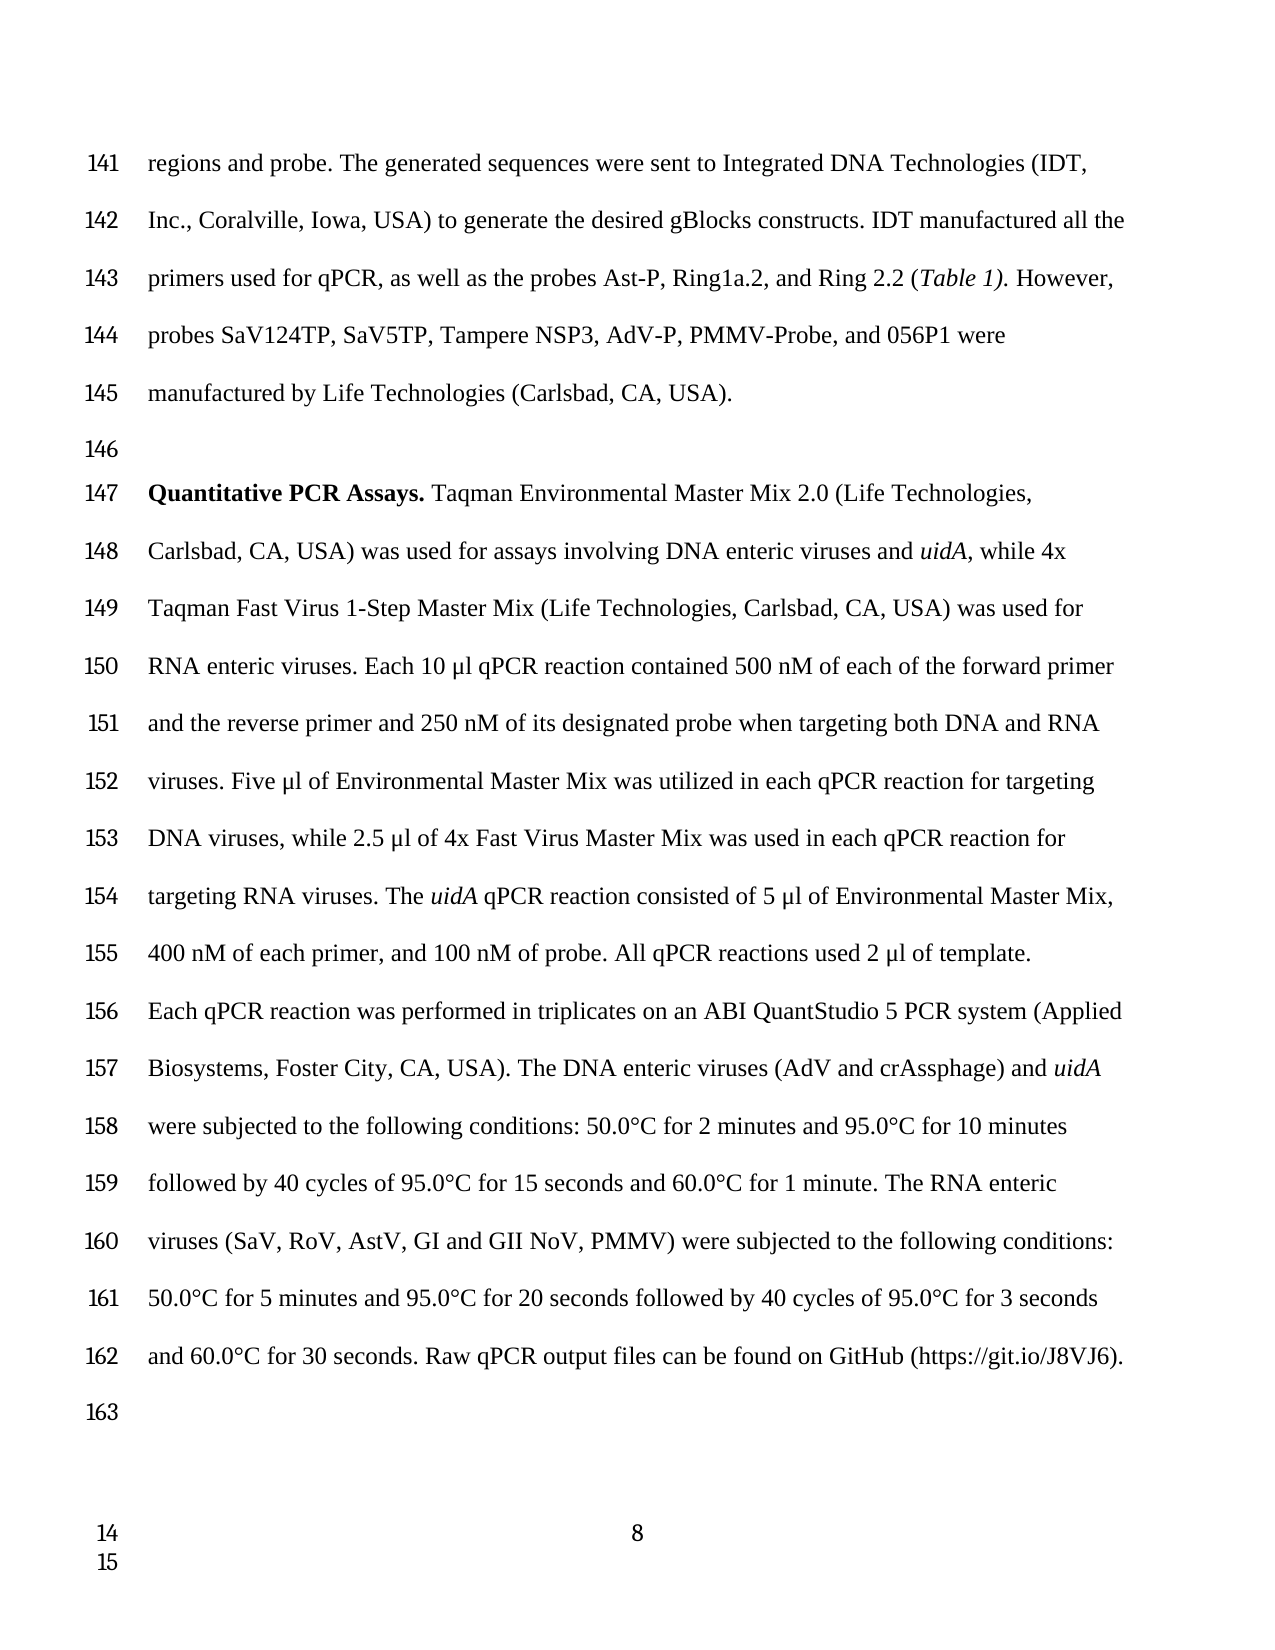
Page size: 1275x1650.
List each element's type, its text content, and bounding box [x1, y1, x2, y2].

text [148, 148, 1127, 406]
text Each qPCR reaction was performed in triplicates on an ABI QuantStudio 5 PCR system (Applied Biosystems, Foster City, CA, USA). The DNA enteric viruses (AdV and crAssphage) and uidA were subjected to the following conditions: 50.0°C for 2 minutes and 95.0°C for 10 minutes followed by 40 cycles of 95.0°C for 15 seconds and 60.0°C for 1 minute. The RNA enteric viruses (SaV, RoV, AstV, GI and GII NoV, PMMV) were subjected to the following conditions: 50.0°C for 5 minutes and 95.0°C for 20 seconds followed by 40 cycles of 95.0°C for 3 seconds and 60.0°C for 30 seconds. Raw qPCR output files can be found on GitHub (https://git.io/J8VJ6). [148, 996, 1127, 1369]
text Quantitative PCR Assays. Taqman Environmental Master Mix 2.0 (Life Technologies, Carlsbad, CA, USA) was used for assays involving DNA enteric viruses and uidA, while 4x Taqman Fast Virus 1-Step Master Mix (Life Technologies, Carlsbad, CA, USA) was used for RNA enteric viruses. Each 10 μl qPCR reaction contained 500 nM of each of the forward primer and the reverse primer and 250 nM of its designated probe when targeting both DNA and RNA viruses. Five μl of Environmental Master Mix was utilized in each qPCR reaction for targeting DNA viruses, while 2.5 μl of 4x Fast Virus Master Mix was used in each qPCR reaction for targeting RNA viruses. The uidA qPCR reaction consisted of 5 μl of Environmental Master Mix, 400 nM of each primer, and 100 nM of probe. All qPCR reactions used 2 μl of template. [148, 478, 1127, 967]
